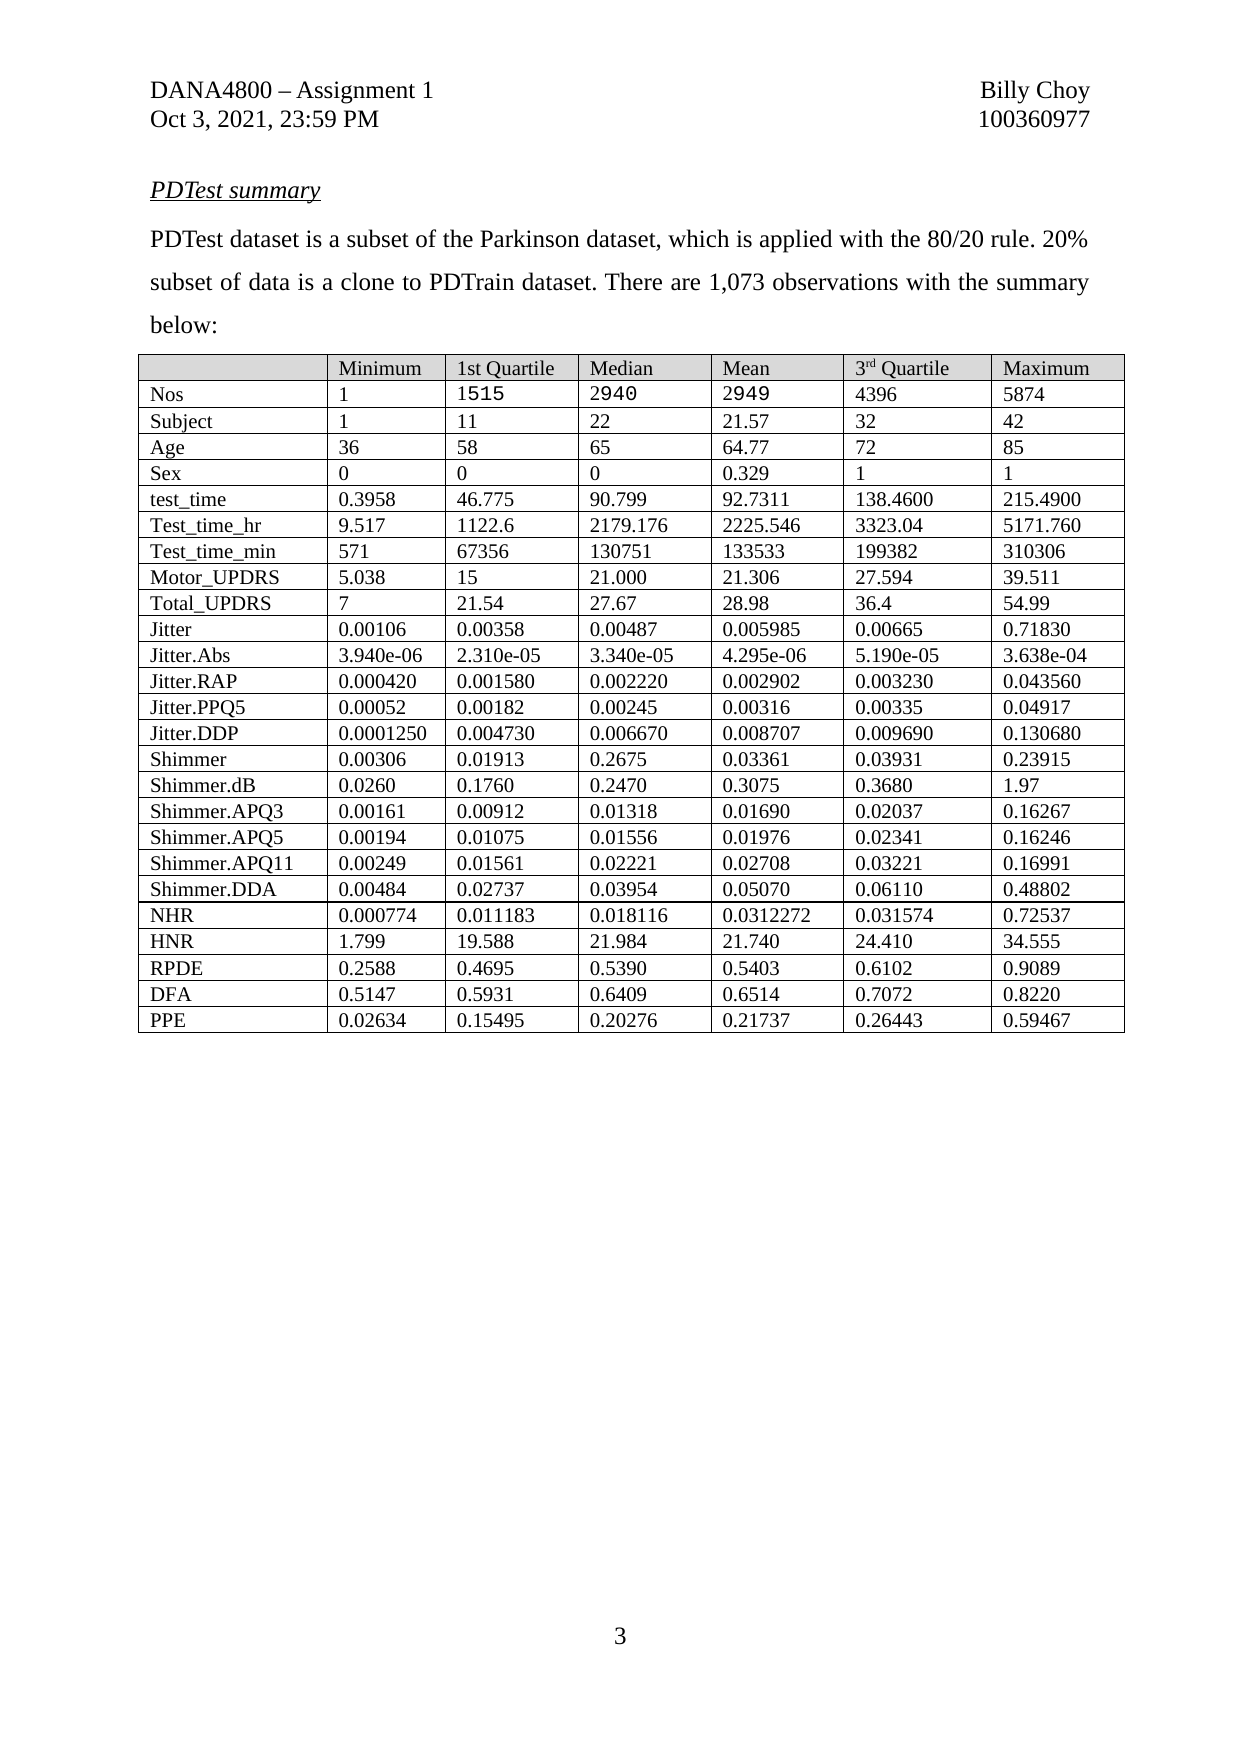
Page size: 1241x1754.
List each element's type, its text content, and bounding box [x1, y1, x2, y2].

table_cell 5.190e-05 [844, 642, 991, 667]
table_cell 34.555 [992, 929, 1124, 953]
table_cell 0.02341 [844, 824, 991, 849]
table_cell 0.03221 [844, 850, 991, 875]
table_cell 1 [328, 408, 445, 433]
table_cell Nos [139, 381, 327, 407]
table_cell 0.6102 [844, 955, 991, 979]
table_cell 0.9089 [992, 955, 1124, 979]
table_cell 0.01561 [446, 850, 578, 875]
table_cell 4.295e-06 [712, 642, 843, 667]
table_cell 0.00358 [446, 616, 578, 641]
table_cell 0.20276 [579, 1007, 711, 1032]
table_cell 0.00306 [328, 746, 445, 771]
table_cell 2.310e-05 [446, 642, 578, 667]
table_cell 0.4695 [446, 955, 578, 979]
table_cell Total_UPDRS [139, 590, 327, 615]
table_cell 1 [992, 460, 1124, 485]
table_cell 0.00161 [328, 798, 445, 823]
table_cell 1.97 [992, 772, 1124, 797]
table_cell 0.000774 [328, 903, 445, 927]
table_cell 1.799 [328, 929, 445, 953]
table_cell 215.4900 [992, 486, 1124, 511]
table_cell Test_time_hr [139, 512, 327, 537]
table_cell Jitter.PPQ5 [139, 694, 327, 719]
table_cell 0.3958 [328, 486, 445, 511]
table_cell 0.00194 [328, 824, 445, 849]
table_cell 32 [844, 408, 991, 433]
table_cell 21.306 [712, 564, 843, 589]
table_cell 2949 [712, 381, 843, 407]
table_cell Age [139, 434, 327, 459]
table_cell Shimmer.dB [139, 772, 327, 797]
table_cell 133533 [712, 538, 843, 563]
table_cell 1 [328, 381, 445, 407]
table_cell 0 [328, 460, 445, 485]
table_cell 0.26443 [844, 1007, 991, 1032]
table_cell 0.004730 [446, 720, 578, 745]
table_cell 0.04917 [992, 694, 1124, 719]
table_cell 0.5403 [712, 955, 843, 979]
table_cell 0.2588 [328, 955, 445, 979]
table_cell 21.57 [712, 408, 843, 433]
table_cell 0.005985 [712, 616, 843, 641]
table_cell 0.0260 [328, 772, 445, 797]
table_cell 72 [844, 434, 991, 459]
table_cell 0.06110 [844, 876, 991, 901]
table_cell 0.02708 [712, 850, 843, 875]
table_cell 0.6514 [712, 981, 843, 1006]
table_cell Jitter.RAP [139, 668, 327, 693]
table_cell Shimmer.APQ3 [139, 798, 327, 823]
table_cell 0.031574 [844, 903, 991, 927]
table_cell 5874 [992, 381, 1124, 407]
table_cell 27.67 [579, 590, 711, 615]
table_cell 90.799 [579, 486, 711, 511]
table_cell 0.71830 [992, 616, 1124, 641]
table_cell 0.011183 [446, 903, 578, 927]
table_cell 21.54 [446, 590, 578, 615]
table_cell 0.02037 [844, 798, 991, 823]
table_cell Shimmer.APQ11 [139, 850, 327, 875]
table_cell 0.03931 [844, 746, 991, 771]
table_cell HNR [139, 929, 327, 953]
table_cell 0 [446, 460, 578, 485]
table_cell 0.05070 [712, 876, 843, 901]
table_cell 0.5931 [446, 981, 578, 1006]
table_cell 36.4 [844, 590, 991, 615]
table_cell 3.340e-05 [579, 642, 711, 667]
table_cell 65 [579, 434, 711, 459]
table_cell 0.16246 [992, 824, 1124, 849]
table_cell 0.00182 [446, 694, 578, 719]
table_cell 0.03954 [579, 876, 711, 901]
table_cell PPE [139, 1007, 327, 1032]
table_cell 0.009690 [844, 720, 991, 745]
table_cell 0.00484 [328, 876, 445, 901]
table_cell 0.00335 [844, 694, 991, 719]
table_cell 42 [992, 408, 1124, 433]
table_cell 2225.546 [712, 512, 843, 537]
table_cell 5.038 [328, 564, 445, 589]
table_cell 0.0001250 [328, 720, 445, 745]
table_cell 1515 [446, 381, 578, 407]
table_cell 3.638e-04 [992, 642, 1124, 667]
table_cell 138.4600 [844, 486, 991, 511]
table_cell 0.21737 [712, 1007, 843, 1032]
table_cell 15 [446, 564, 578, 589]
table_cell 7 [328, 590, 445, 615]
table_cell 0.00912 [446, 798, 578, 823]
table_cell 0.3680 [844, 772, 991, 797]
table_cell 0.03361 [712, 746, 843, 771]
table_cell 36 [328, 434, 445, 459]
subtitle PDTest summary [150, 175, 1090, 204]
table_cell 1 [844, 460, 991, 485]
table_cell NHR [139, 903, 327, 927]
table_cell Test_time_min [139, 538, 327, 563]
table_cell 0.003230 [844, 668, 991, 693]
table_cell Shimmer.APQ5 [139, 824, 327, 849]
table_cell 0.23915 [992, 746, 1124, 771]
table_cell 1122.6 [446, 512, 578, 537]
table_cell 0.00316 [712, 694, 843, 719]
table_cell 0.00665 [844, 616, 991, 641]
table_cell 0.00106 [328, 616, 445, 641]
table_cell 39.511 [992, 564, 1124, 589]
table_cell 0.5390 [579, 955, 711, 979]
table_header Minimum [328, 355, 445, 380]
table_cell 0.02634 [328, 1007, 445, 1032]
table_cell 0.2675 [579, 746, 711, 771]
table_cell 11 [446, 408, 578, 433]
table_cell 67356 [446, 538, 578, 563]
table_cell 3323.04 [844, 512, 991, 537]
table_cell 0.48802 [992, 876, 1124, 901]
table_cell 199382 [844, 538, 991, 563]
table_cell Shimmer [139, 746, 327, 771]
table_cell 0.3075 [712, 772, 843, 797]
table_cell 0.002220 [579, 668, 711, 693]
table_cell 0.00052 [328, 694, 445, 719]
table_cell Shimmer.DDA [139, 876, 327, 901]
table_cell 0.002902 [712, 668, 843, 693]
table_cell 85 [992, 434, 1124, 459]
table_cell 0.01690 [712, 798, 843, 823]
table_cell 0.6409 [579, 981, 711, 1006]
text PDTest dataset is a subset of the Parkinson dataset, which is applied with the 80/20 rule. 20% subset of data is a clone to PDTrain dataset. There are 1,073 observations with the summary below: [150, 224, 1090, 339]
table_cell 9.517 [328, 512, 445, 537]
table_cell 22 [579, 408, 711, 433]
table_cell 3.940e-06 [328, 642, 445, 667]
table_cell 0.15495 [446, 1007, 578, 1032]
table_cell RPDE [139, 955, 327, 979]
table_cell 0.130680 [992, 720, 1124, 745]
table_cell 0.7072 [844, 981, 991, 1006]
table_cell 0.0312272 [712, 903, 843, 927]
table_header [139, 355, 327, 380]
table_cell 0.00245 [579, 694, 711, 719]
table_cell 27.594 [844, 564, 991, 589]
table_cell Jitter [139, 616, 327, 641]
table_cell Sex [139, 460, 327, 485]
table_cell 0.2470 [579, 772, 711, 797]
table_cell 21.984 [579, 929, 711, 953]
table_cell 0.01318 [579, 798, 711, 823]
table_cell 0.008707 [712, 720, 843, 745]
table_cell Jitter.DDP [139, 720, 327, 745]
table_cell 58 [446, 434, 578, 459]
table_cell 19.588 [446, 929, 578, 953]
table_cell 0.01976 [712, 824, 843, 849]
table_cell 0.8220 [992, 981, 1124, 1006]
table_cell 5171.760 [992, 512, 1124, 537]
table_cell 0.001580 [446, 668, 578, 693]
table_cell 0.02737 [446, 876, 578, 901]
table_cell 0.01556 [579, 824, 711, 849]
table_cell 310306 [992, 538, 1124, 563]
table_cell 0 [579, 460, 711, 485]
table_cell 0.59467 [992, 1007, 1124, 1032]
table_cell 28.98 [712, 590, 843, 615]
table_cell 0.01075 [446, 824, 578, 849]
table_cell 0.1760 [446, 772, 578, 797]
table_header Median [579, 355, 711, 380]
table_cell 571 [328, 538, 445, 563]
table_cell 0.16267 [992, 798, 1124, 823]
table_cell 4396 [844, 381, 991, 407]
table_cell Subject [139, 408, 327, 433]
table_cell 0.329 [712, 460, 843, 485]
table_cell 46.775 [446, 486, 578, 511]
table_cell 54.99 [992, 590, 1124, 615]
table_cell 0.006670 [579, 720, 711, 745]
table_cell 0.16991 [992, 850, 1124, 875]
table_cell Jitter.Abs [139, 642, 327, 667]
table_cell 24.410 [844, 929, 991, 953]
table_cell 92.7311 [712, 486, 843, 511]
table_cell test_time [139, 486, 327, 511]
table_cell 21.000 [579, 564, 711, 589]
table_cell 0.018116 [579, 903, 711, 927]
table_cell 0.72537 [992, 903, 1124, 927]
table_cell 0.5147 [328, 981, 445, 1006]
table_cell 0.02221 [579, 850, 711, 875]
table_cell 0.043560 [992, 668, 1124, 693]
table_header Maximum [992, 355, 1124, 380]
table_cell 0.01913 [446, 746, 578, 771]
table_header Mean [712, 355, 843, 380]
table_cell 64.77 [712, 434, 843, 459]
table_cell 0.00487 [579, 616, 711, 641]
table_cell Motor_UPDRS [139, 564, 327, 589]
table_header 3rd Quartile [844, 355, 991, 380]
table_cell 0.00249 [328, 850, 445, 875]
table_cell 0.000420 [328, 668, 445, 693]
table_header 1st Quartile [446, 355, 578, 380]
table_cell 130751 [579, 538, 711, 563]
table_cell 2179.176 [579, 512, 711, 537]
table_cell DFA [139, 981, 327, 1006]
table_cell 2940 [579, 381, 711, 407]
table_cell 21.740 [712, 929, 843, 953]
